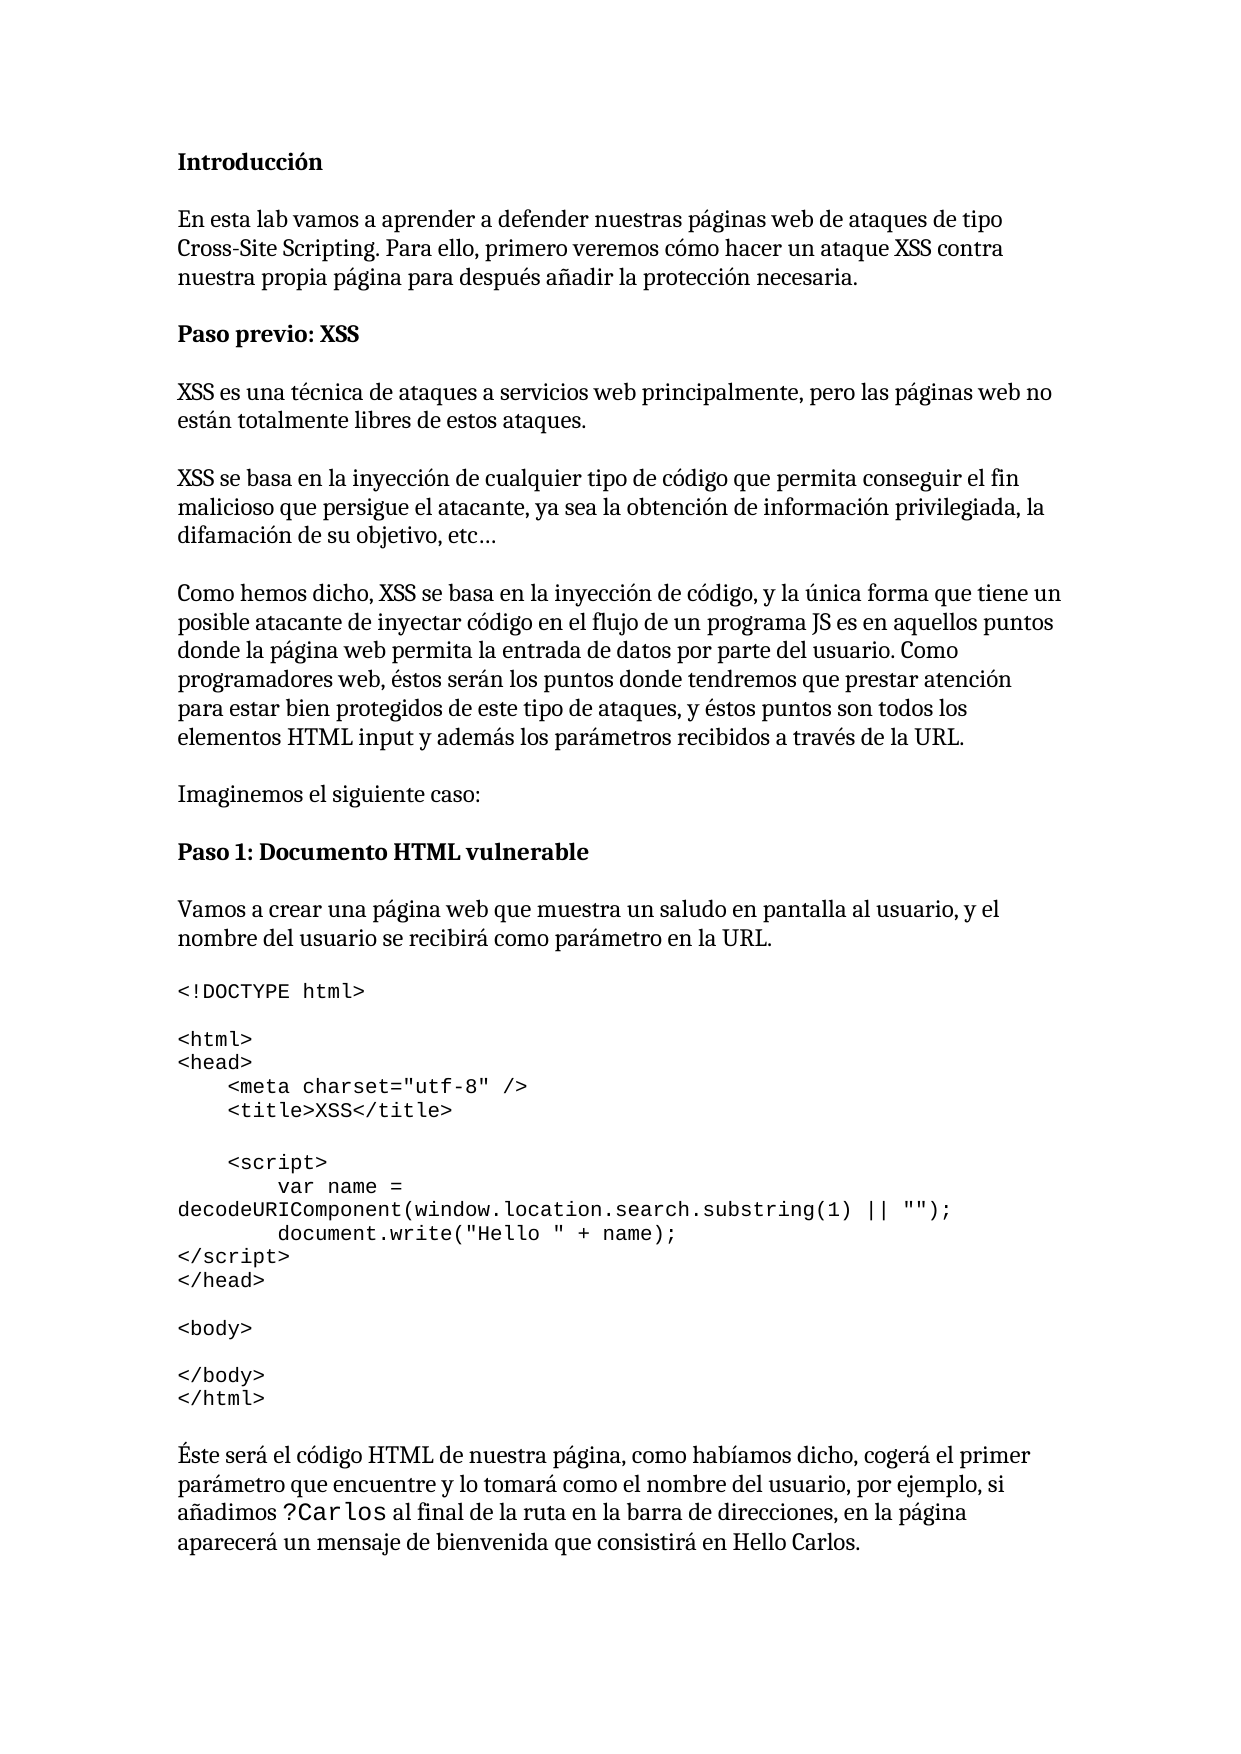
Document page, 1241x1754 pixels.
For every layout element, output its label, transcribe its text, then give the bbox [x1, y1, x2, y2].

text Éste será el código HTML de nuestra página, como habíamos dicho, cogerá el primer parámetro que encuentre y lo tomará como el nombre del usuario, por ejemplo, si añadimos ?Carlos al final de la ruta en la barra de direcciones, en la página aparecerá un mensaje de bienvenida que consistirá en Hello Carlos. [177, 1441, 1063, 1557]
text </script> [177, 1247, 1063, 1270]
text Vamos a crear una página web que muestra un saludo en pantalla al usuario, y el nombre del usuario se recibirá como parámetro en la URL. [177, 895, 1063, 953]
text </body> [177, 1365, 1063, 1388]
text var name = decodeURIComponent(window.location.search.substring(1) || ""); [177, 1176, 1063, 1223]
text <!DOCTYPE html> [177, 981, 1063, 1005]
text XSS se basa en la inyección de cualquier tipo de código que permita conseguir el fin malicioso que persigue el atacante, ya sea la obtención de información privilegiada, la difamación de su objetivo, etc… [177, 464, 1063, 550]
text En esta lab vamos a aprender a defender nuestras páginas web de ataques de tipo Cross-Site Scripting. Para ello, primero veremos cómo hacer un ataque XSS contra nuestra propia página para después añadir la protección necesaria. [177, 205, 1063, 291]
text <title>XSS</title> [177, 1099, 1063, 1123]
text Como hemos dicho, XSS se basa en la inyección de código, y la única forma que tiene un posible atacante de inyectar código en el flujo de un programa JS es en aquellos puntos donde la página web permita la entrada de datos por parte del usuario. Como programadores web, éstos serán los puntos donde tendremos que prestar atención para estar bien protegidos de este tipo de ataques, y éstos puntos son todos los elementos HTML input y además los parámetros recibidos a través de la URL. [177, 579, 1063, 751]
text Paso previo: XSS [177, 320, 1063, 349]
text <html> [177, 1029, 1063, 1052]
text <meta charset="utf-8" /> [177, 1076, 1063, 1099]
text <body> [177, 1317, 1063, 1341]
text document.write("Hello " + name); [177, 1223, 1063, 1247]
text </html> [177, 1388, 1063, 1412]
text <script> [177, 1152, 1063, 1176]
text Imaginemos el siguiente caso: [177, 780, 1063, 809]
text <head> [177, 1052, 1063, 1076]
text </head> [177, 1270, 1063, 1294]
text XSS es una técnica de ataques a servicios web principalmente, pero las páginas web no están totalmente libres de estos ataques. [177, 378, 1063, 435]
text Paso 1: Documento HTML vulnerable [177, 838, 1063, 866]
text Introducción [177, 148, 1063, 176]
